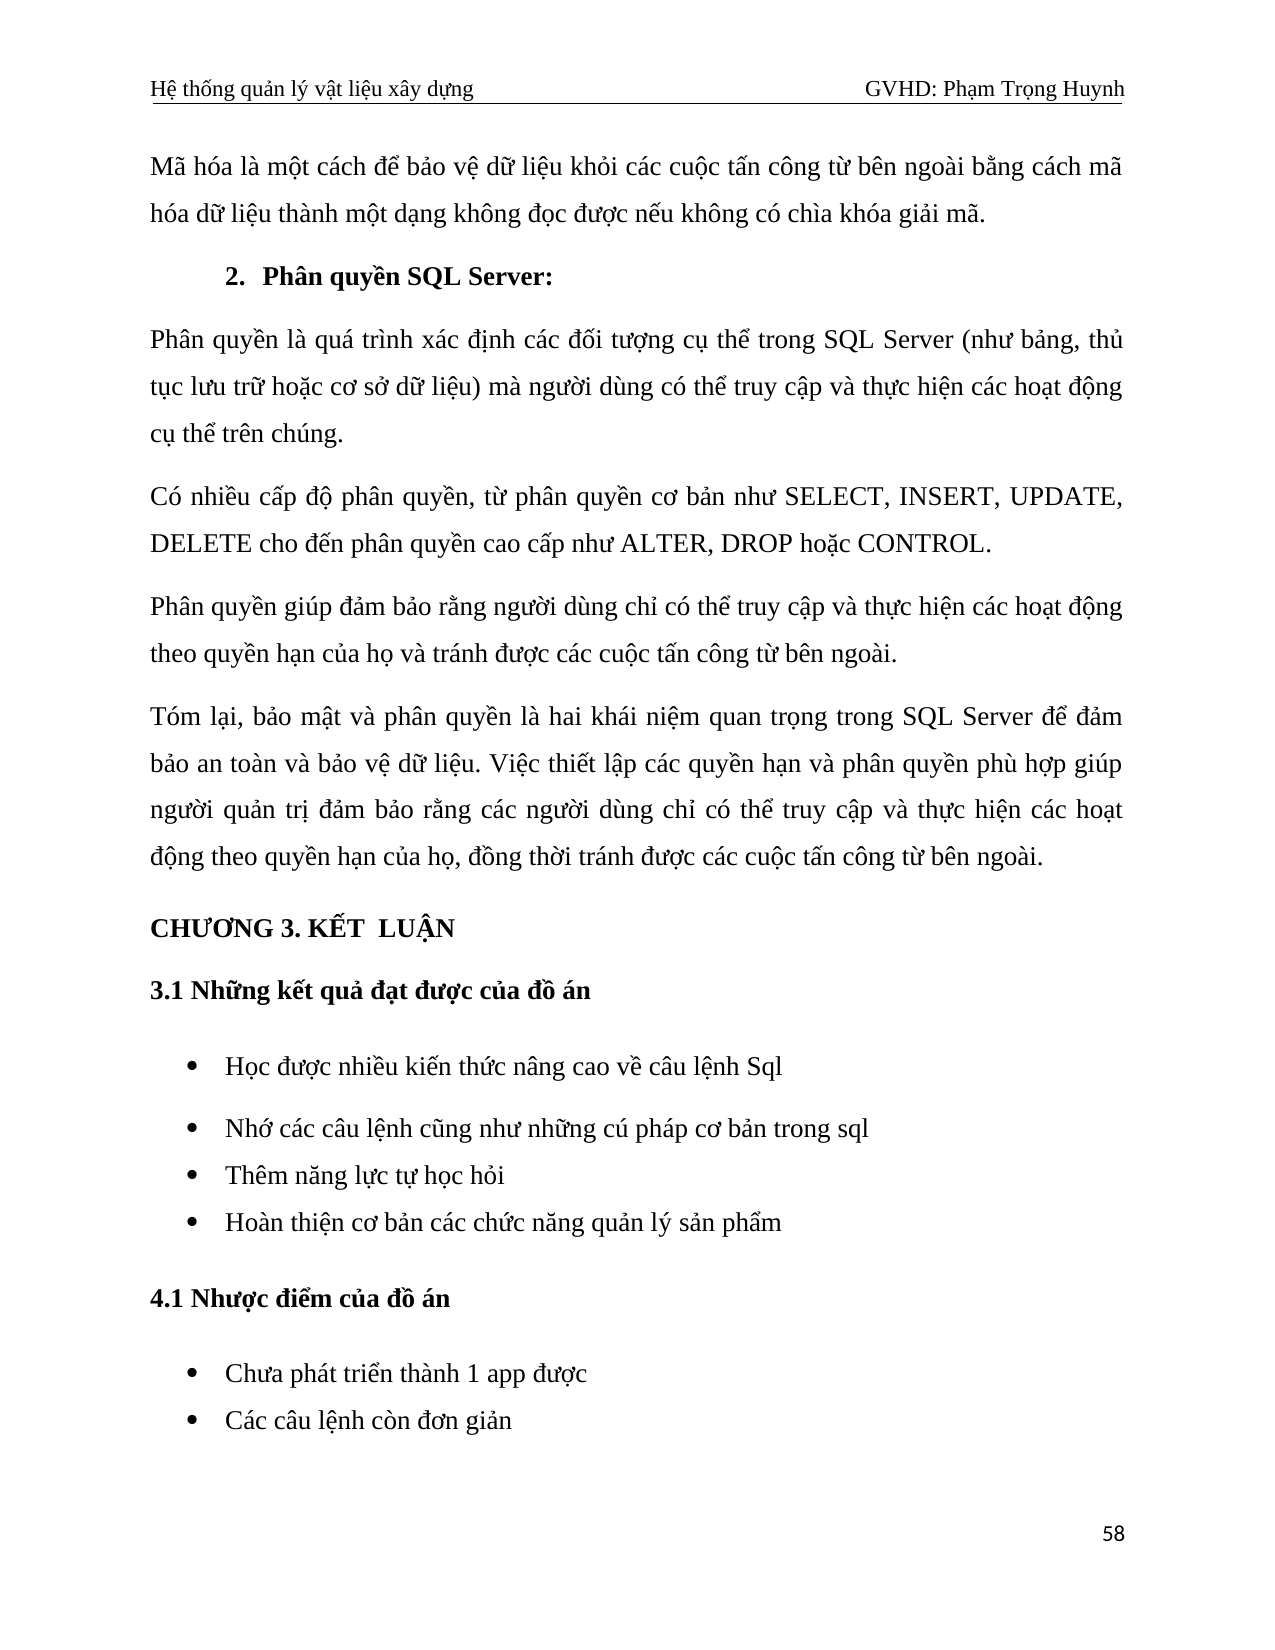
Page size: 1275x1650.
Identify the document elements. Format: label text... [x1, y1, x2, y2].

subtitle CHƯƠNG 3. KẾT LUẬN [150, 912, 1125, 943]
text Có nhiều cấp độ phân quyền, từ phân quyền cơ bản như SELECT, INSERT, UPDATE, DELETE cho đến phân quyền cao cấp như ALTER, DROP hoặc CONTROL. [150, 480, 1125, 558]
list Hoàn thiện cơ bản các chức năng quản lý sản phẩm [187, 1206, 1125, 1237]
list Thêm năng lực tự học hỏi [187, 1159, 1125, 1190]
list Phân quyền SQL Server: [225, 260, 1125, 291]
text Tóm lại, bảo mật và phân quyền là hai khái niệm quan trọng trong SQL Server để đảm bảo an toàn và bảo vệ dữ liệu. Việc thiết lập các quyền hạn và phân quyền phù hợp giúp người quản trị đảm bảo rằng các người dùng chỉ có thể truy cập và thực hiện các hoạt động theo quyền hạn của họ, đồng thời tránh được các cuộc tấn công từ bên ngoài. [150, 700, 1125, 871]
list Học được nhiều kiến thức nâng cao về câu lệnh Sql [187, 1050, 1125, 1081]
list Chưa phát triển thành 1 app được [187, 1358, 1125, 1389]
text Phân quyền là quá trình xác định các đối tượng cụ thể trong SQL Server (như bảng, thủ tục lưu trữ hoặc cơ sở dữ liệu) mà người dùng có thể truy cập và thực hiện các hoạt động cụ thể trên chúng. [150, 323, 1125, 448]
subtitle 3.1 Những kết quả đạt được của đồ án [150, 974, 1125, 1006]
list Nhớ các câu lệnh cũng như những cú pháp cơ bản trong sql [187, 1112, 1125, 1143]
subtitle 4.1 Nhược điểm của đồ án [150, 1282, 1125, 1313]
text Phân quyền giúp đảm bảo rằng người dùng chỉ có thể truy cập và thực hiện các hoạt động theo quyền hạn của họ và tránh được các cuộc tấn công từ bên ngoài. [150, 590, 1125, 668]
list Các câu lệnh còn đơn giản [187, 1404, 1125, 1436]
text Mã hóa là một cách để bảo vệ dữ liệu khỏi các cuộc tấn công từ bên ngoài bằng cách mã hóa dữ liệu thành một dạng không đọc được nếu không có chìa khóa giải mã. [150, 150, 1125, 228]
